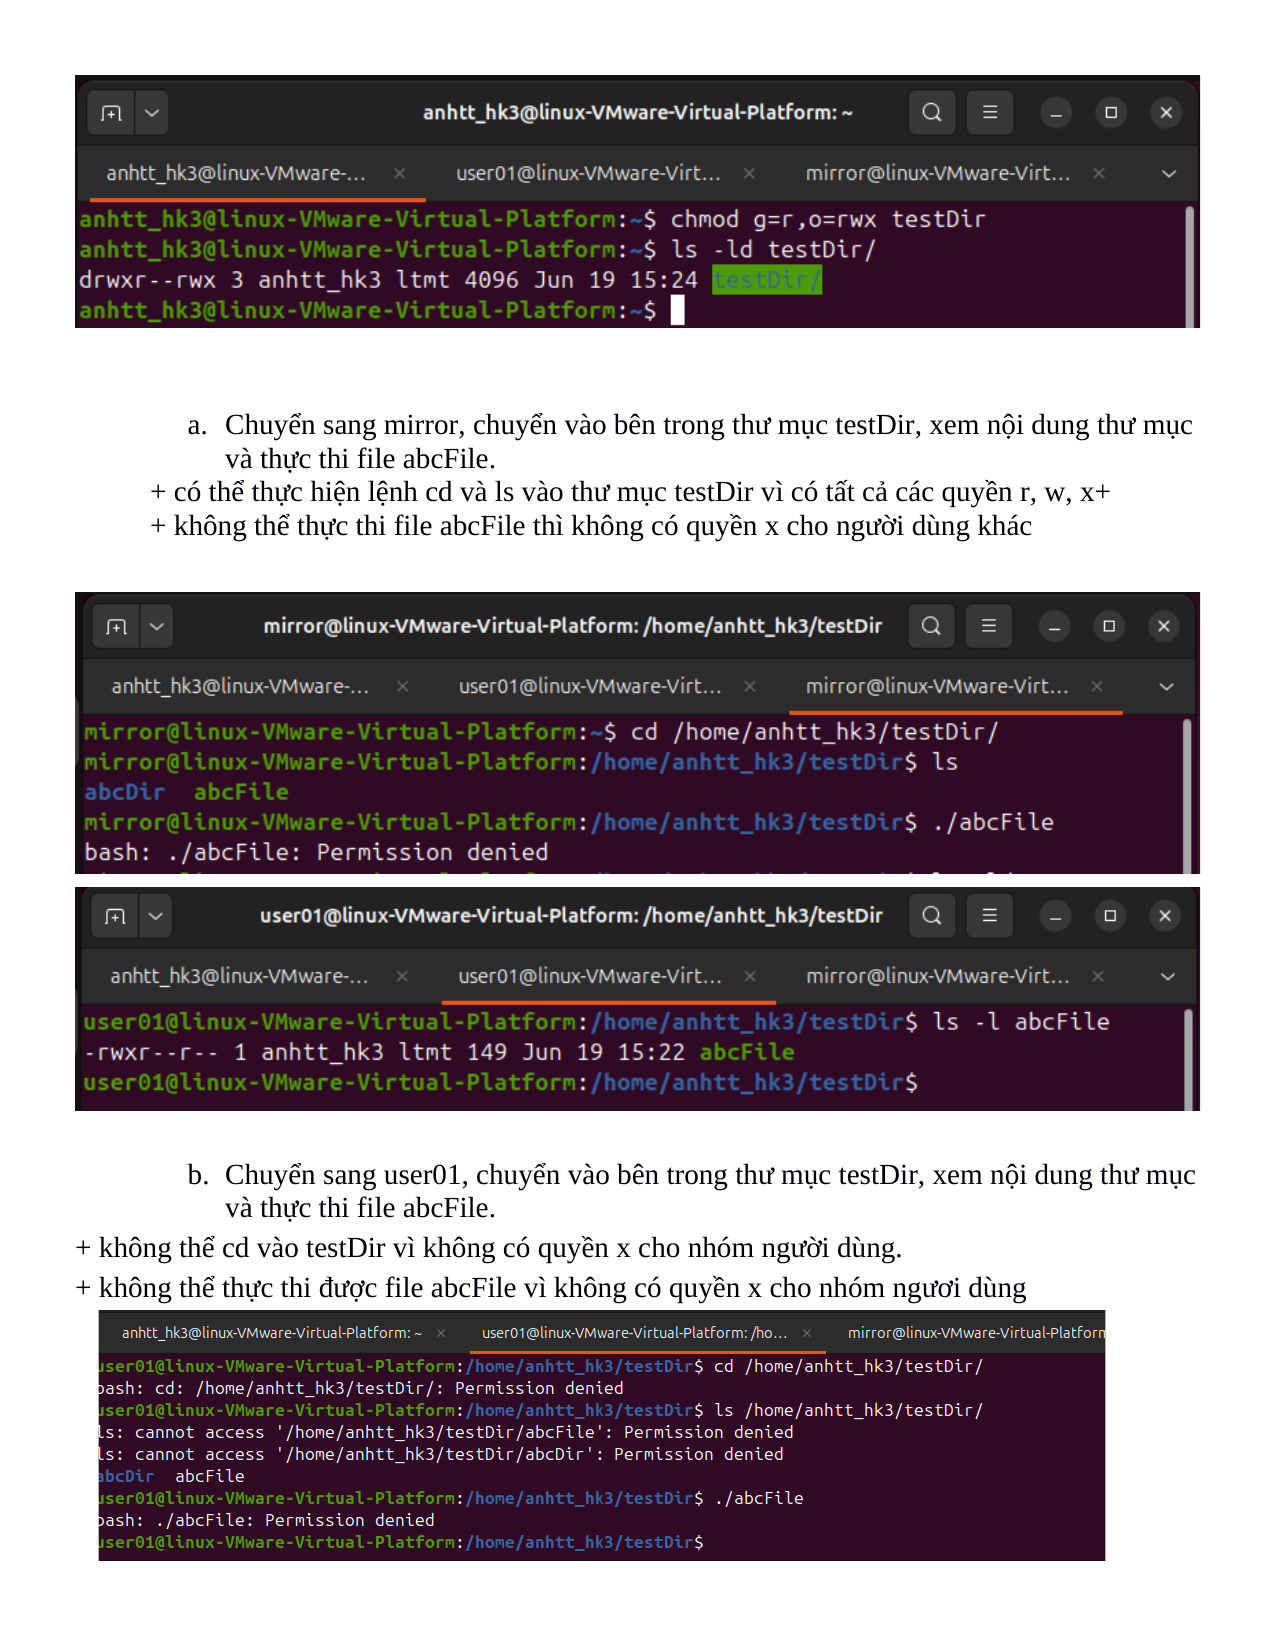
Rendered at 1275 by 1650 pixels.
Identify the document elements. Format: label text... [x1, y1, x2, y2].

list Chuyển sang user01, chuyển vào bên trong thư mục testDir, xem nội dung thư mục và thực thi file abcFile. [187, 1157, 1200, 1224]
text + không thể cd vào testDir vì không có quyền x cho nhóm người dùng. [75, 1230, 1200, 1264]
picture [75, 75, 1200, 328]
list Chuyển sang mirror, chuyển vào bên trong thư mục testDir, xem nội dung thư mục và thực thi file abcFile. [187, 407, 1200, 474]
picture [75, 592, 1200, 874]
list + có thể thực hiện lệnh cd và ls vào thư mục testDir vì có tất cả các quyền r, w, x+ [150, 474, 1200, 508]
text + không thể thực thi được file abcFile vì không có quyền x cho nhóm ngươi dùng [75, 1270, 1200, 1304]
picture [75, 887, 1200, 1111]
list + không thể thực thi file abcFile thì không có quyền x cho người dùng khác [150, 508, 1200, 542]
picture [98, 1310, 1106, 1561]
